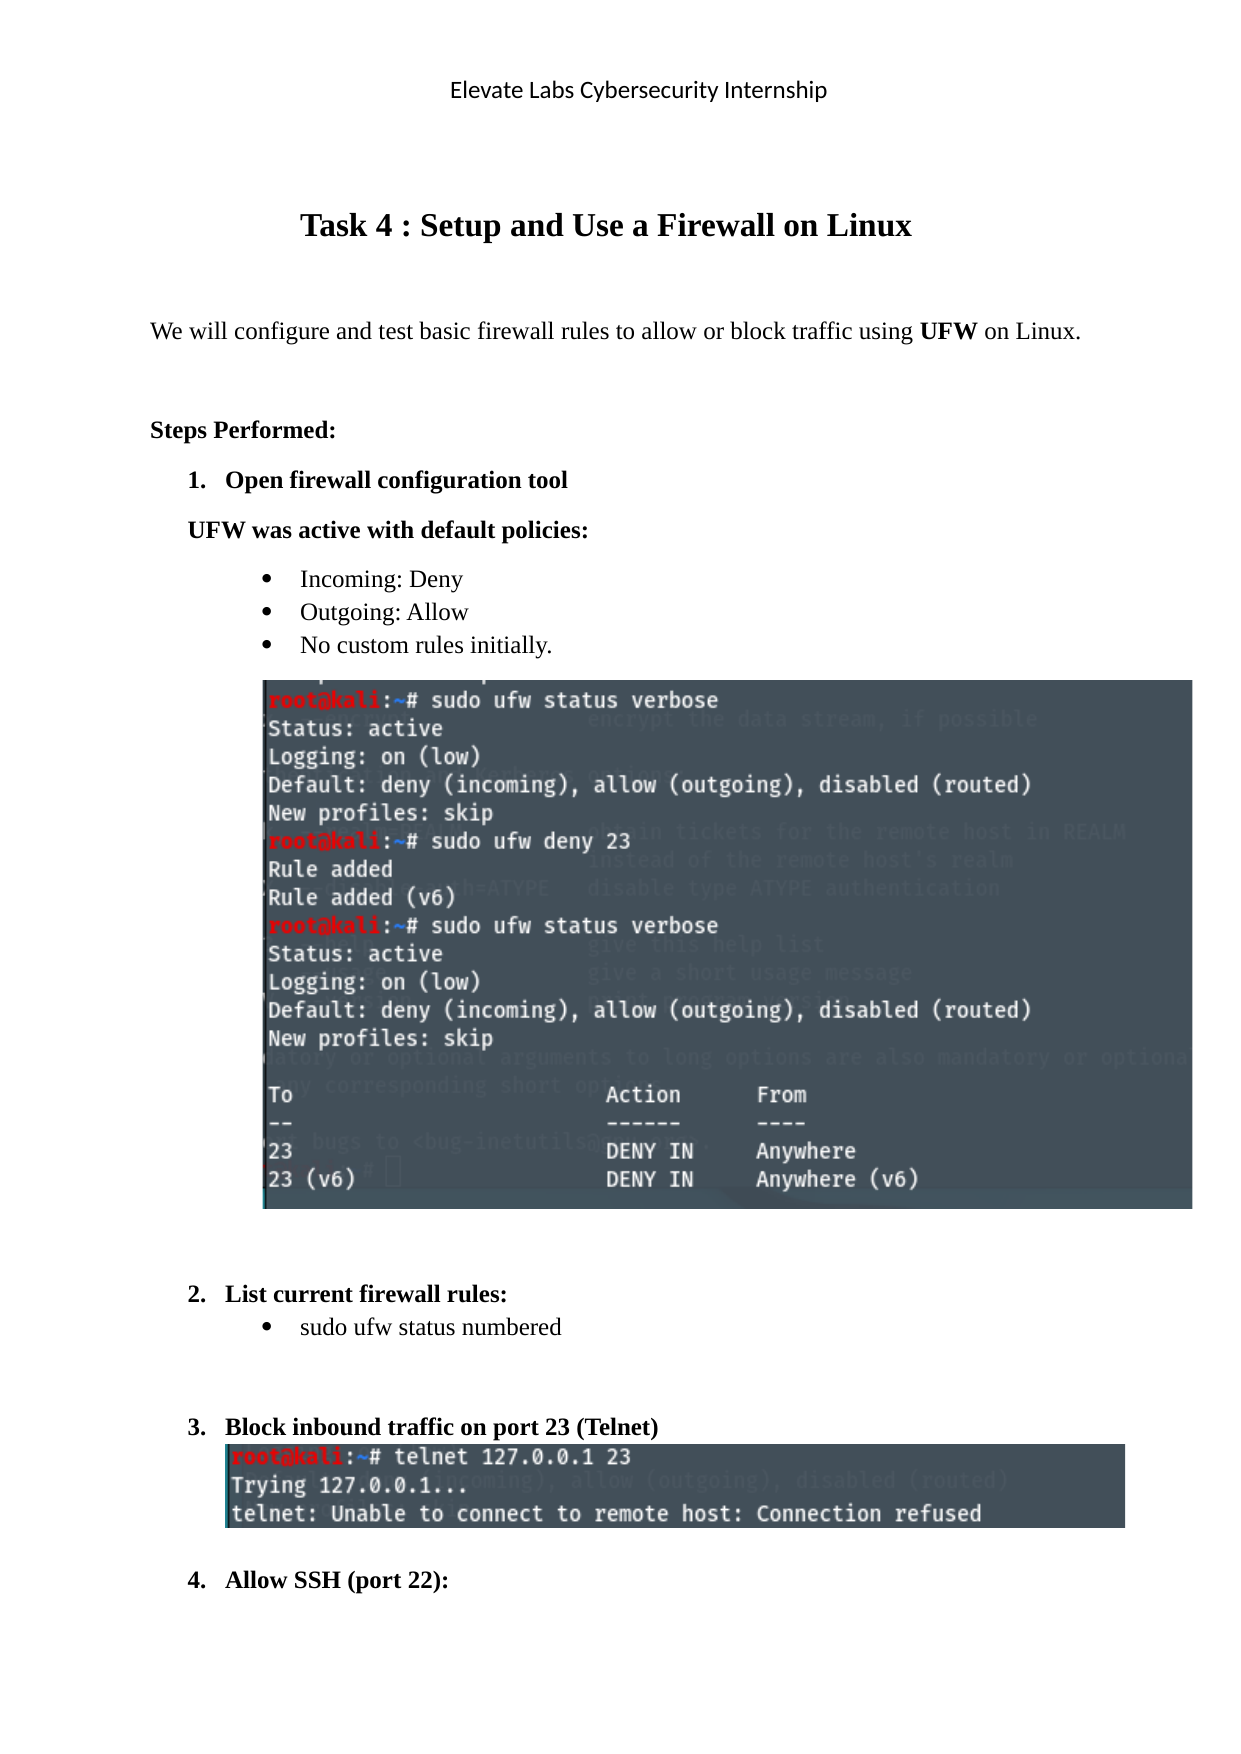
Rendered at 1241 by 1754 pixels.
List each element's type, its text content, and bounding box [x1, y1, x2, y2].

picture [225, 1444, 1125, 1528]
text Task 4 : Setup and Use a Firewall on Linux [225, 206, 1090, 244]
picture [262, 680, 1193, 1209]
text We will configure and test basic firewall rules to allow or block traffic using UFW on Linux. [150, 316, 1090, 345]
list Outgoing: Allow [262, 597, 1090, 626]
list Block inbound traffic on port 23 (Telnet) [187, 1412, 1090, 1440]
list Open firewall configuration tool [187, 465, 1090, 494]
list List current firewall rules: [187, 1279, 1090, 1308]
list No custom rules initially. [262, 631, 1090, 659]
text Steps Performed: [150, 415, 1090, 444]
list Incoming: Deny [262, 564, 1090, 593]
list Allow SSH (port 22): [187, 1565, 1090, 1594]
text UFW was active with default policies: [150, 515, 1090, 543]
list sudo ufw status numbered [262, 1312, 1090, 1341]
